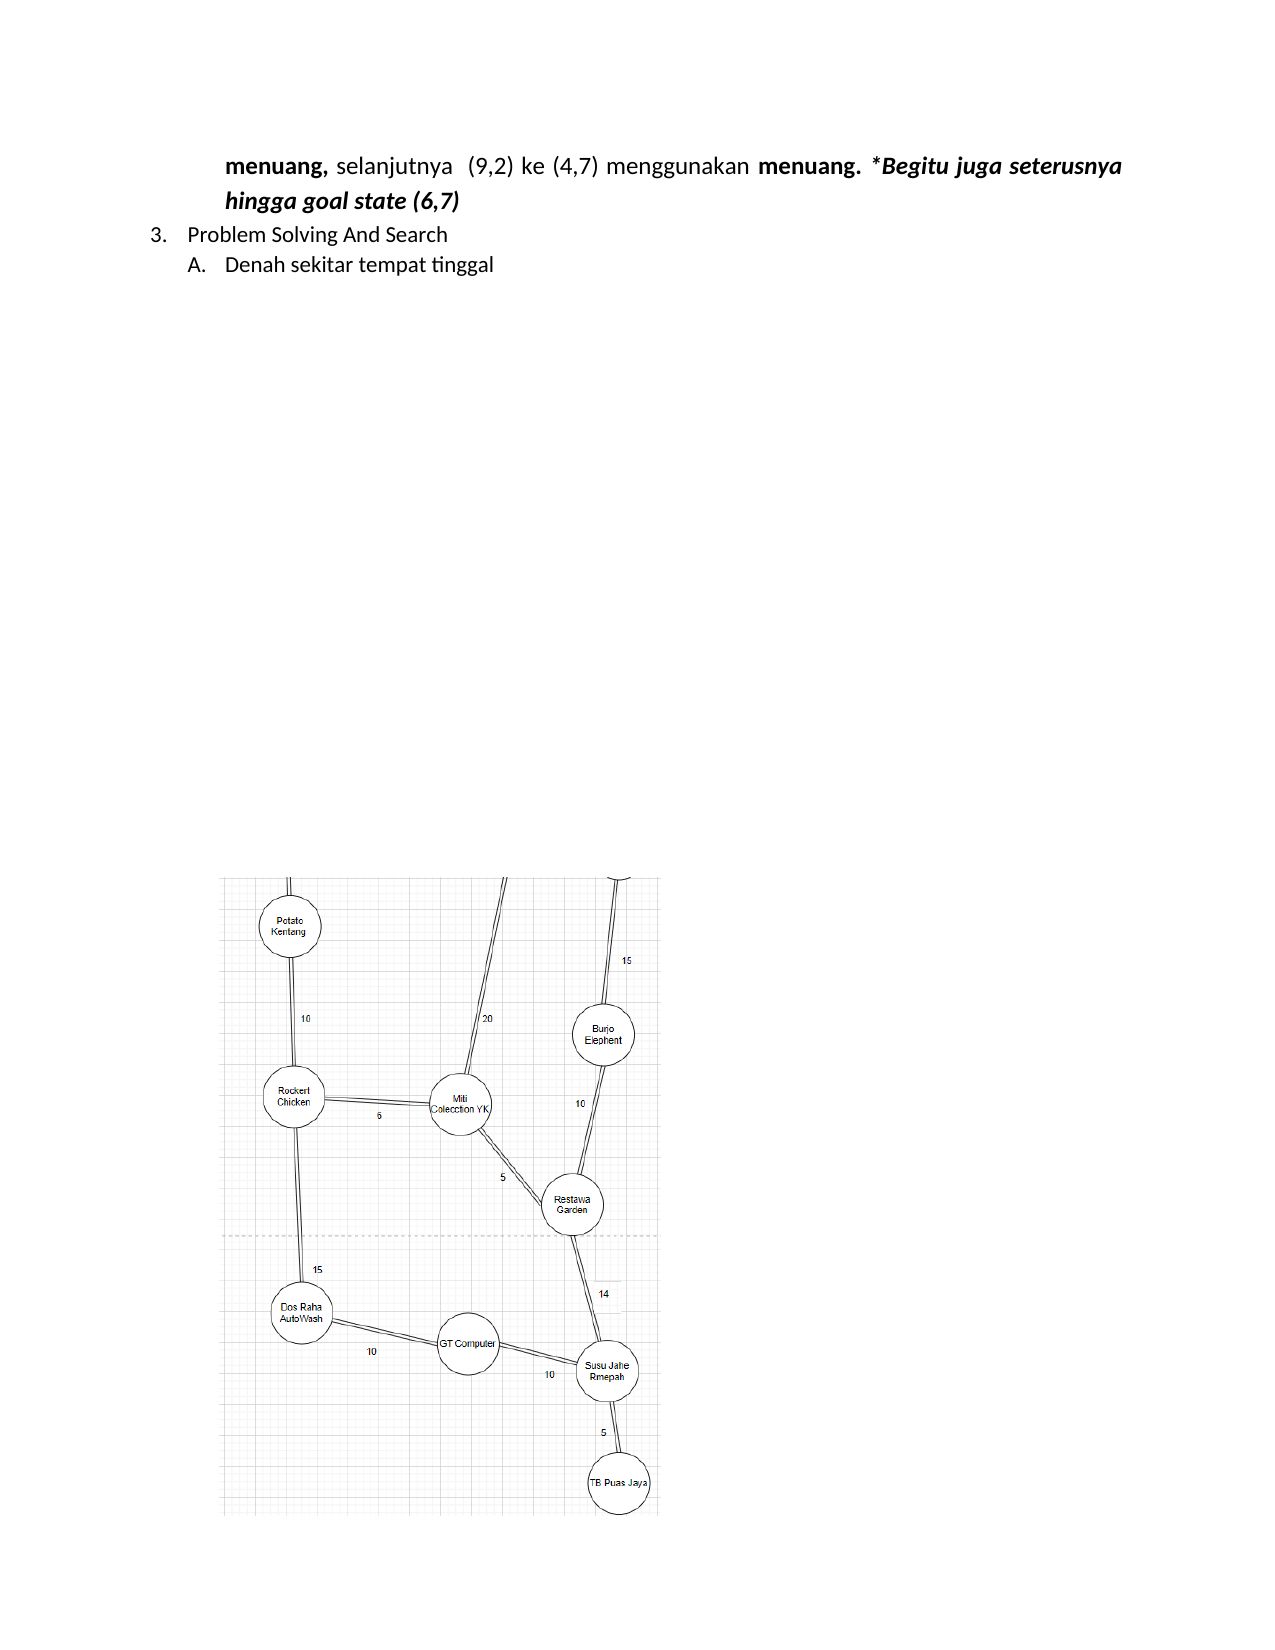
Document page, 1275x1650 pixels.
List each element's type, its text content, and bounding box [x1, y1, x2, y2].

picture [218, 877, 661, 1516]
list Denah sekitar tempat tinggal [187, 250, 1125, 278]
list Problem Solving And Search [150, 220, 1125, 248]
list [225, 150, 1125, 216]
